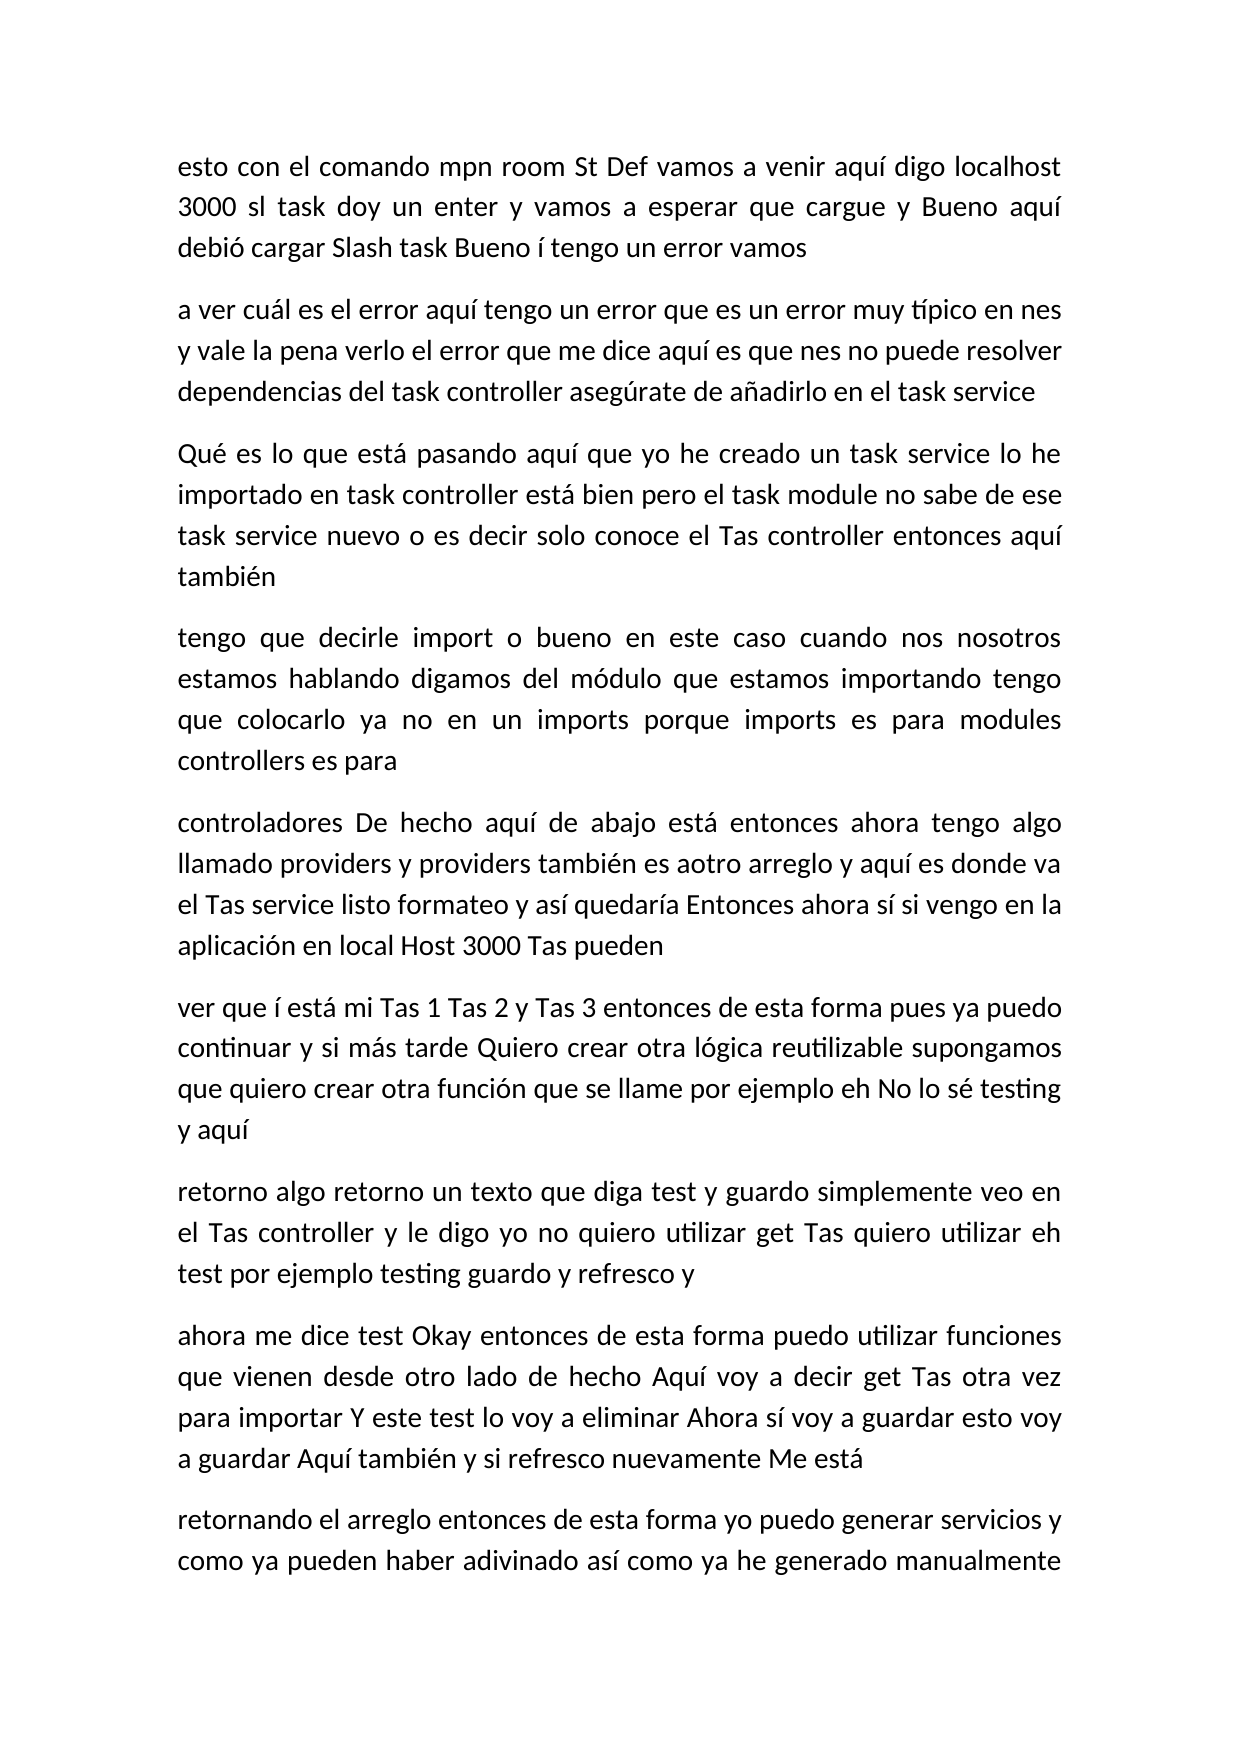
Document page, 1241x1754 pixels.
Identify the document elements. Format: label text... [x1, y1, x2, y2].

text Qué es lo que está pasando aquí que yo he creado un task service lo he importado en task controller está bien pero el task module no sabe de ese task service nuevo o es decir solo conoce el Tas controller entonces aquí también [177, 435, 1063, 593]
text retorno algo retorno un texto que diga test y guardo simplemente veo en el Tas controller y le digo yo no quiero utilizar get Tas quiero utilizar eh test por ejemplo testing guardo y refresco y [177, 1173, 1063, 1291]
text a ver cuál es el error aquí tengo un error que es un error muy típico en nes y vale la pena verlo el error que me dice aquí es que nes no puede resolver dependencias del task controller asegúrate de añadirlo en el task service [177, 291, 1063, 409]
text tengo que decirle import o bueno en este caso cuando nos nosotros estamos hablando digamos del módulo que estamos importando tengo que colocarlo ya no en un imports porque imports es para modules controllers es para [177, 619, 1063, 778]
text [177, 1501, 1063, 1578]
text controladores De hecho aquí de abajo está entonces ahora tengo algo llamado providers y providers también es aotro arreglo y aquí es donde va el Tas service listo formateo y así quedaría Entonces ahora sí si vengo en la aplicación en local Host 3000 Tas pueden [177, 804, 1063, 962]
text ahora me dice test Okay entonces de esta forma puedo utilizar funciones que vienen desde otro lado de hecho Aquí voy a decir get Tas otra vez para importar Y este test lo voy a eliminar Ahora sí voy a guardar esto voy a guardar Aquí también y si refresco nuevamente Me está [177, 1317, 1063, 1475]
text esto con el comando mpn room St Def vamos a venir aquí digo localhost 3000 sl task doy un enter y vamos a esperar que cargue y Bueno aquí debió cargar Slash task Bueno í tengo un error vamos [177, 148, 1063, 265]
text ver que í está mi Tas 1 Tas 2 y Tas 3 entonces de esta forma pues ya puedo continuar y si más tarde Quiero crear otra lógica reutilizable supongamos que quiero crear otra función que se llame por ejemplo eh No lo sé testing y aquí [177, 989, 1063, 1147]
